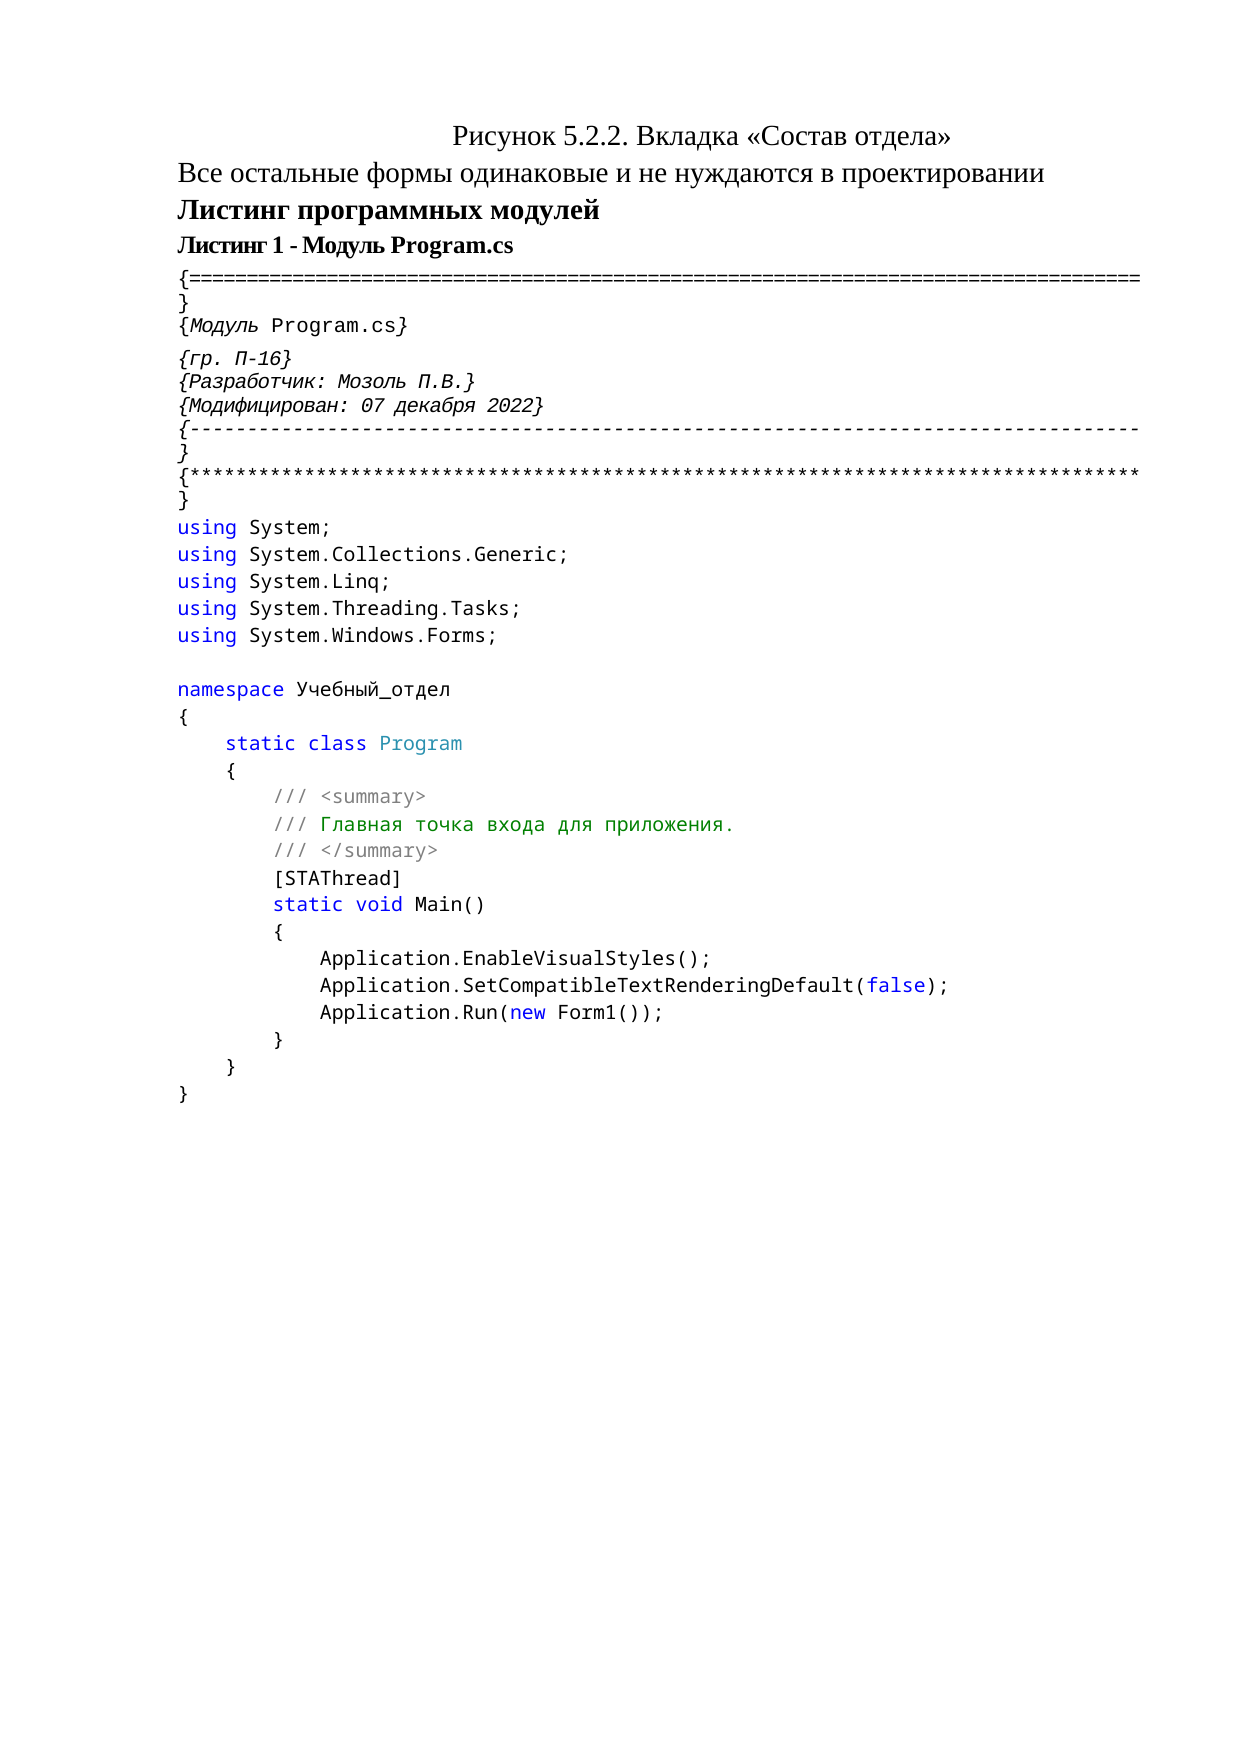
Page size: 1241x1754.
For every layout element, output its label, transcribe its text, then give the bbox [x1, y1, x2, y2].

text using System; [177, 513, 1152, 540]
text {-----------------------------------------------------------------------------------} [177, 418, 1152, 466]
text } [177, 1053, 1152, 1079]
text /// </summary> [177, 837, 1152, 864]
text static void Main() [177, 891, 1152, 918]
text static class Program [177, 729, 1152, 756]
text using System.Collections.Generic; [177, 540, 1152, 567]
text namespace Учебный_отдел [177, 675, 1152, 702]
text /// Главная точка входа для приложения. [177, 810, 1152, 837]
text /// <summary> [177, 783, 1152, 810]
text } [177, 1026, 1152, 1053]
text {***********************************************************************************} [177, 466, 1152, 513]
text } [177, 1079, 1152, 1107]
text Все остальные формы одинаковые и не нуждаются в проектировании [177, 155, 1152, 189]
text {Модифицирован: 07 декабря 2022} [177, 395, 1152, 418]
text { [177, 756, 1152, 783]
text { [177, 918, 1152, 945]
text Листинг 1 - Модуль Program.cs [177, 230, 1151, 258]
text Рисунок 5.2.2. Вкладка «Состав отдела» [178, 118, 1152, 152]
text {===================================================================================} [177, 268, 1152, 316]
text using System.Threading.Tasks; [177, 594, 1152, 621]
text using System.Windows.Forms; [177, 621, 1152, 648]
text {гр. П-16} [177, 347, 1152, 371]
text Application.EnableVisualStyles(); [177, 945, 1152, 972]
text using System.Linq; [177, 567, 1152, 594]
text Листинг программных модулей [177, 192, 1152, 226]
text Application.Run(new Form1()); [177, 999, 1152, 1026]
text { [177, 702, 1152, 729]
text Application.SetCompatibleTextRenderingDefault(false); [177, 972, 1152, 999]
text [STAThread] [177, 864, 1152, 891]
text {Модуль Program.cs} [177, 316, 1151, 339]
text {Разработчик: Мозоль П.В.} [177, 371, 1152, 395]
